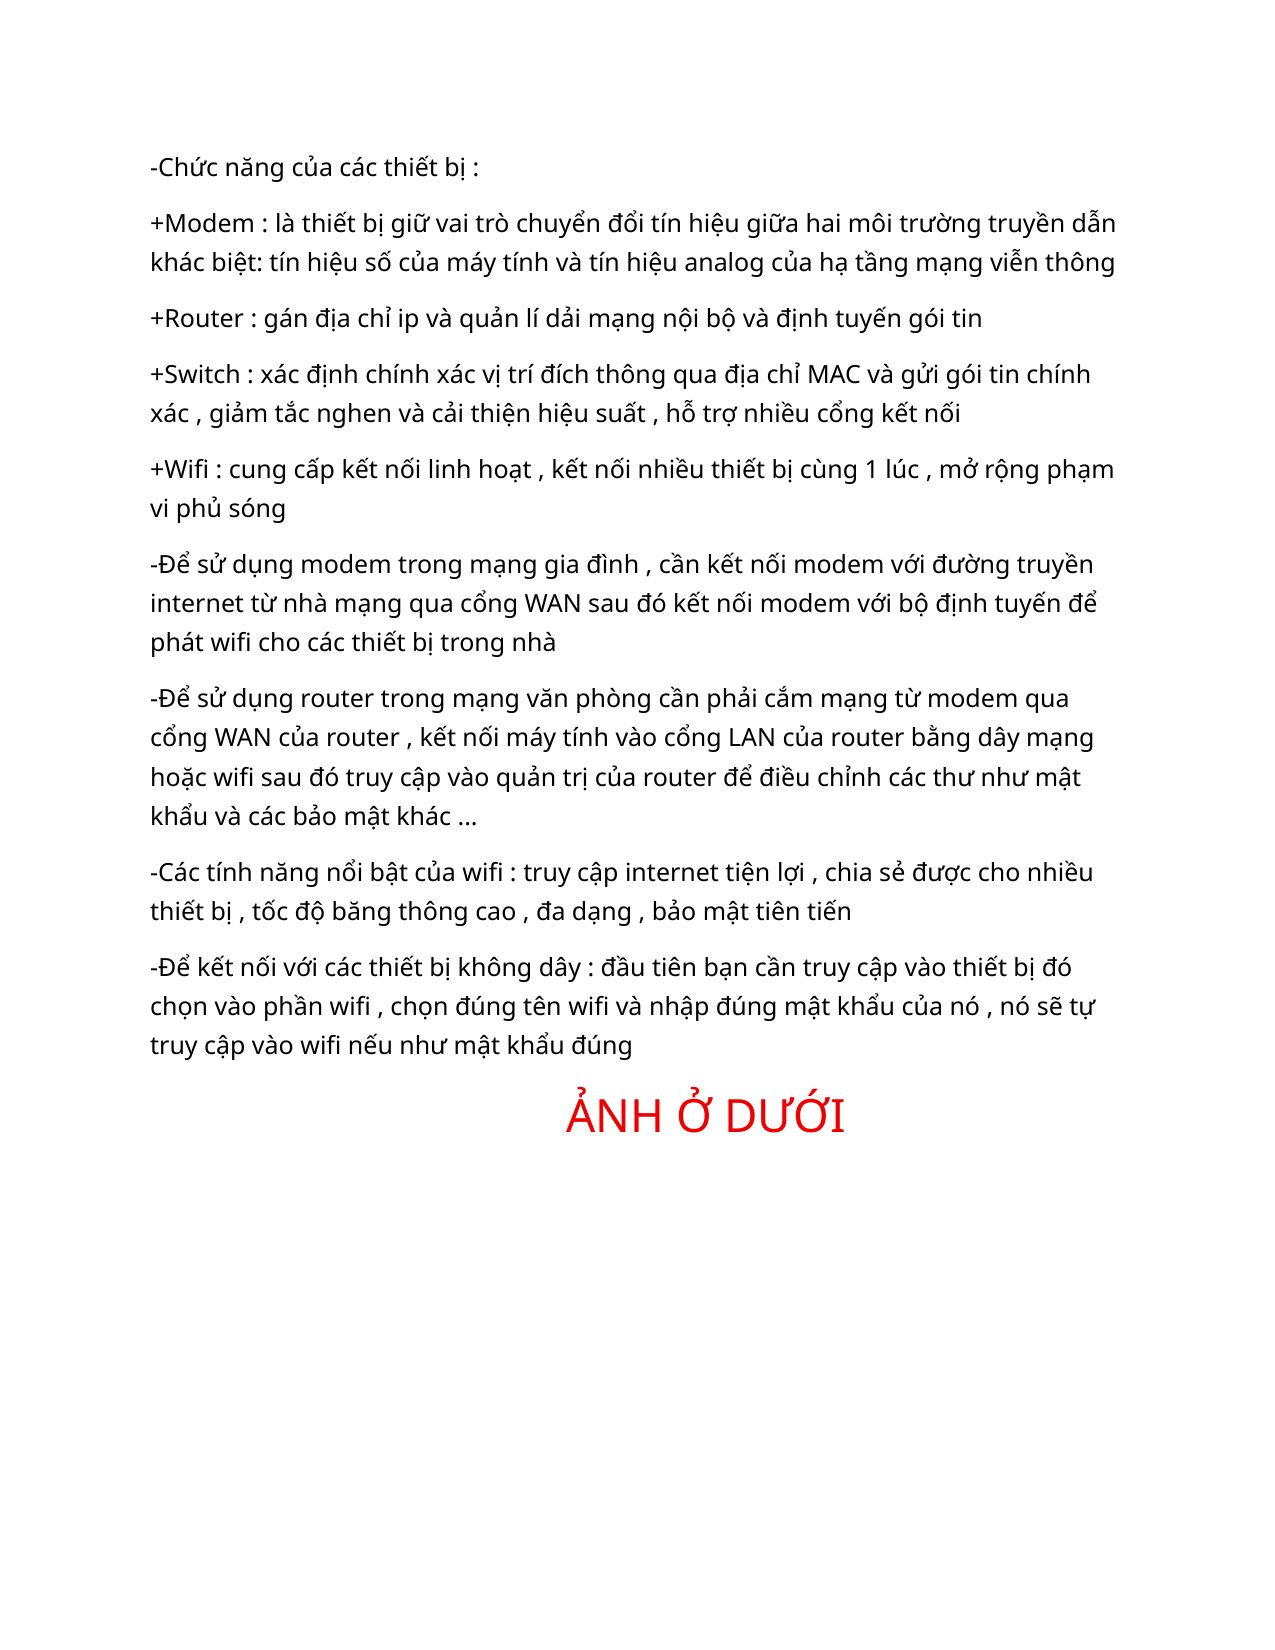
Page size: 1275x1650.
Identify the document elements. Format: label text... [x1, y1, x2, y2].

text -Chức năng của các thiết bị : [150, 150, 1125, 184]
text -Để sử dụng router trong mạng văn phòng cần phải cắm mạng từ modem qua cổng WAN của router , kết nối máy tính vào cổng LAN của router bằng dây mạng hoặc wifi sau đó truy cập vào quản trị của router để điều chỉnh các thư như mật khẩu và các bảo mật khác ... [150, 681, 1125, 832]
text +Switch : xác định chính xác vị trí đích thông qua địa chỉ MAC và gửi gói tin chính xác , giảm tắc nghen và cải thiện hiệu suất , hỗ trợ nhiều cổng kết nối [150, 357, 1125, 430]
text -Để sử dụng modem trong mạng gia đình , cần kết nối modem với đường truyền internet từ nhà mạng qua cổng WAN sau đó kết nối modem với bộ định tuyến để phát wifi cho các thiết bị trong nhà [150, 547, 1125, 659]
text -Các tính năng nổi bật của wifi : truy cập internet tiện lợi , chia sẻ được cho nhiều thiết bị , tốc độ băng thông cao , đa dạng , bảo mật tiên tiến [150, 854, 1125, 927]
text ẢNH Ở DƯỚI [150, 1083, 1125, 1146]
text +Modem : là thiết bị giữ vai trò chuyển đổi tín hiệu giữa hai môi trường truyền dẫn khác biệt: tín hiệu số của máy tính và tín hiệu analog của hạ tầng mạng viễn thông [150, 206, 1125, 279]
text -Để kết nối với các thiết bị không dây : đầu tiên bạn cần truy cập vào thiết bị đó chọn vào phần wifi , chọn đúng tên wifi và nhập đúng mật khẩu của nó , nó sẽ tự truy cập vào wifi nếu như mật khẩu đúng [150, 949, 1125, 1062]
text +Router : gán địa chỉ ip và quản lí dải mạng nội bộ và định tuyến gói tin [150, 301, 1125, 335]
text +Wifi : cung cấp kết nối linh hoạt , kết nối nhiều thiết bị cùng 1 lúc , mở rộng phạm vi phủ sóng [150, 452, 1125, 525]
